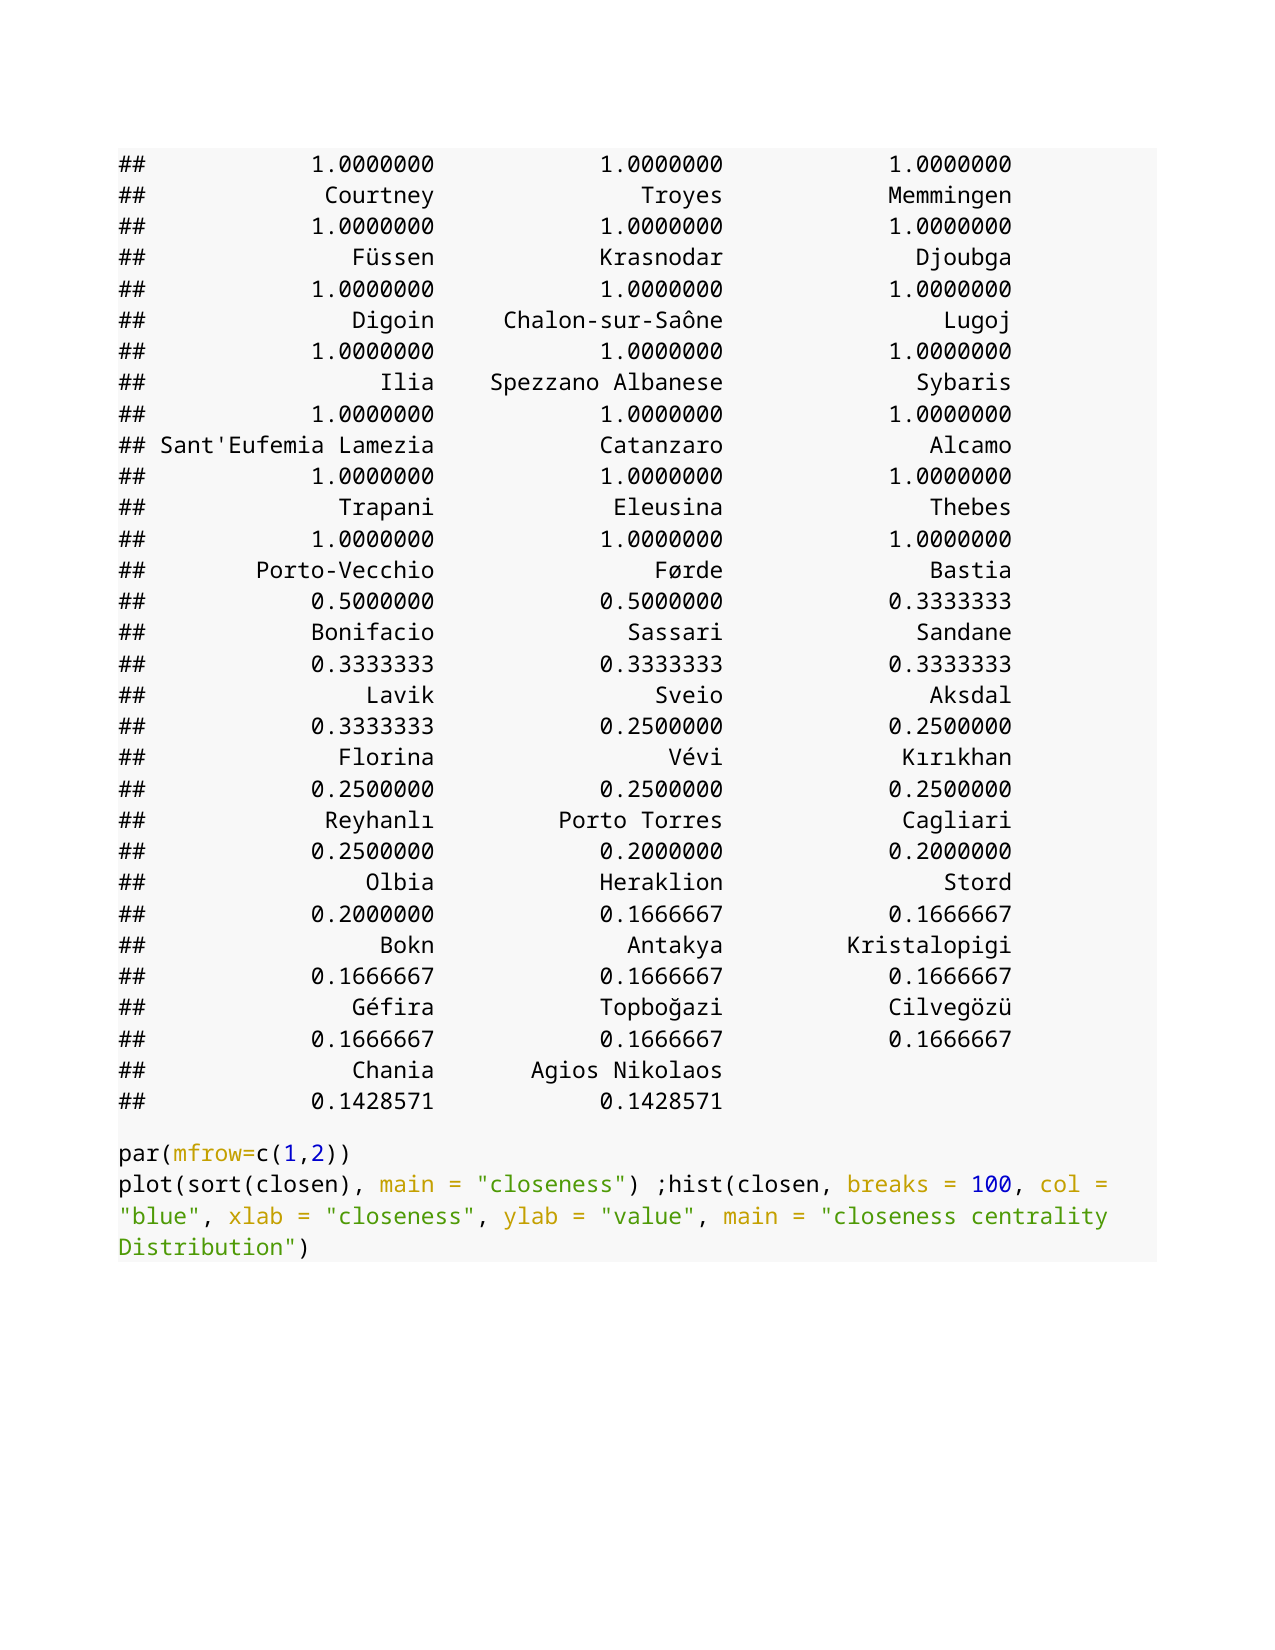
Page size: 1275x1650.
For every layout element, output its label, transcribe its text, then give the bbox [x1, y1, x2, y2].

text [118, 148, 1157, 1116]
text par(mfrow=c(1,2)) plot(sort(closen), main = "closeness") ;hist(closen, breaks = 100, col = "blue", xlab = "closeness", ylab = "value", main = "closeness centrality Distribution") [118, 1137, 1157, 1262]
